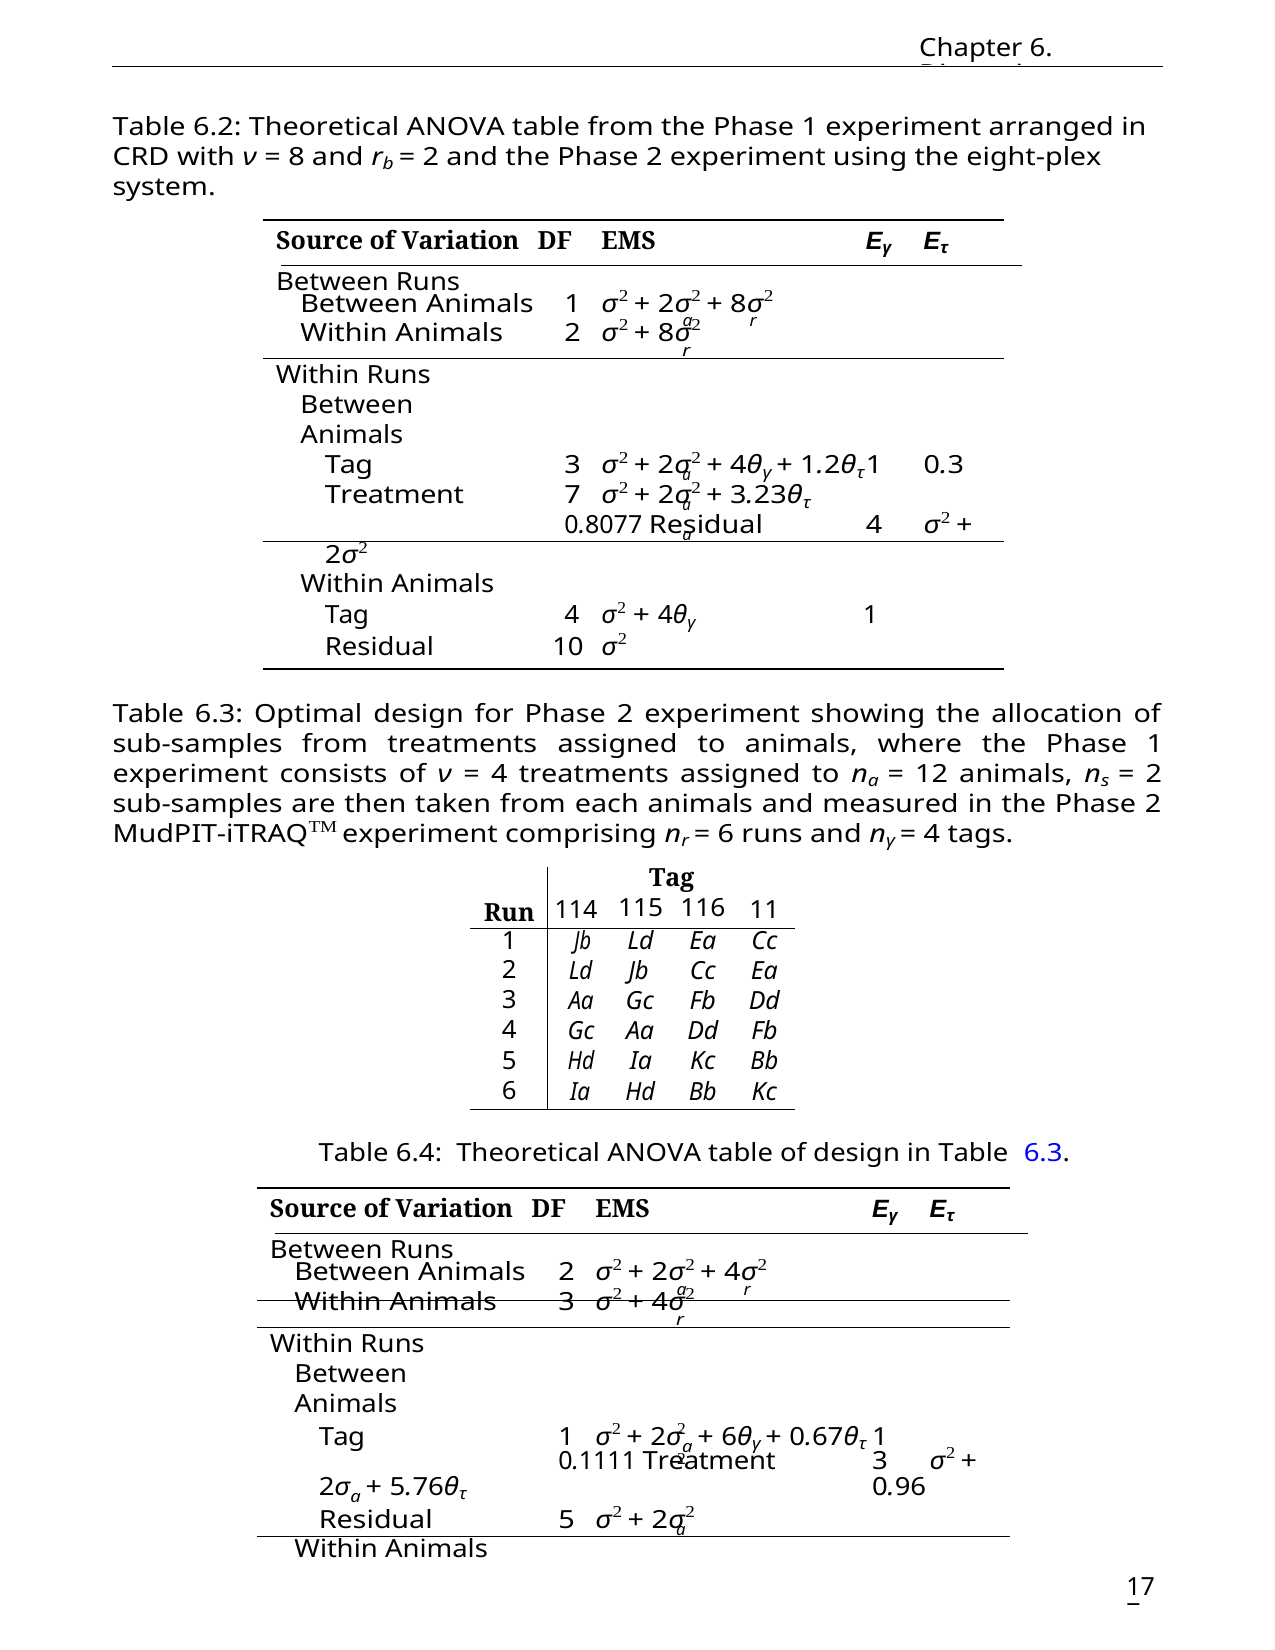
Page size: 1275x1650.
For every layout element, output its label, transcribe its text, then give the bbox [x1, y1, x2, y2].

text Within Runs Between Animals [269, 1329, 490, 1419]
table_cell Dd [671, 1018, 733, 1048]
table_cell Ia [548, 1078, 610, 1109]
text Tag 3 σ2 + 2σ2 + 4θγ + 1.2θτ 1 0.3 Treatment 7 σ2 + 2σ2 + 3.23θτ 0.8077 Residual 4 σ2 + 2σ2 [324, 450, 991, 570]
text Residual 5 σ2 + 2σ2 [318, 1507, 1175, 1533]
text Within Animals 3 σ2 + 4σ2 [294, 1298, 1175, 1313]
table_cell Cc [671, 958, 733, 988]
table_cell Fb [671, 988, 733, 1018]
text r [263, 344, 1175, 359]
text Within Animals [294, 1533, 1175, 1563]
table_cell Jb [610, 958, 671, 988]
subtitle Source of Variation DF EMS Eγ Eτ [269, 1185, 1175, 1226]
text Tag 1 σ2 + 2σa + 6θγ + 0.67θτ 1 0.1111 Treatment 3 σ2 + 2σa + 5.76θτ 0.96 [318, 1422, 997, 1507]
text r [257, 1313, 1175, 1329]
table_cell Ea [671, 929, 733, 958]
text Table 6.4: Theoretical ANOVA table of design in Table 6.3. [318, 1134, 1175, 1168]
table_cell 4 [470, 1018, 547, 1048]
table_cell Kc [671, 1048, 733, 1078]
text Table 6.2: Theoretical ANOVA table from the Phase 1 experiment arranged in CRD with ν = 8 and rb = 2 and the Phase 2 experiment using the eight-plex system. [112, 111, 1175, 201]
text Between Runs [269, 1234, 1175, 1265]
table_cell Ia [610, 1048, 671, 1078]
table_cell 5 [470, 1048, 547, 1078]
text Between Runs [276, 266, 1175, 296]
table_cell Cc [734, 929, 795, 958]
table_cell Bb [671, 1078, 733, 1109]
table_cell Jb [548, 929, 610, 958]
table_cell Aa [610, 1018, 671, 1048]
table_cell 1 [470, 929, 547, 958]
text Tag 4 σ2 + 4θγ 1 [324, 599, 1175, 630]
table_cell Dd [734, 988, 795, 1018]
table_cell 2 [470, 958, 547, 988]
subtitle Source of Variation DF EMS Eγ Eτ [276, 217, 1175, 258]
table_cell Fb [734, 1018, 795, 1048]
table_cell Hd [610, 1078, 671, 1109]
text Within Runs Between Animals [276, 360, 490, 450]
table_cell Aa [548, 988, 610, 1018]
table_cell 6 [470, 1078, 547, 1109]
text Within Animals [300, 570, 1175, 599]
table_header 114 [548, 867, 610, 927]
table_cell Kc [734, 1078, 795, 1109]
table_cell Gc [610, 988, 671, 1018]
text Within Animals 2 σ2 + 8σ2 [300, 329, 1175, 344]
table_header 117 [734, 867, 795, 927]
table_cell Ea [734, 958, 795, 988]
text Residual 10 σ2 [324, 630, 1175, 661]
text Table 6.3: Optimal design for Phase 2 experiment showing the allocation of sub-samples from treatments assigned to animals, where the Phase 1 experiment consists of ν = 4 treatments assigned to na = 12 animals, ns = 2 sub-samples are then taken from each animals and measured in the Phase 2 MudPIT-iTRAQTM experiment comprising nr = 6 runs and nγ = 4 tags. [112, 699, 1163, 849]
table_cell Gc [548, 1018, 610, 1048]
table_header Tag 115 116 [610, 867, 733, 927]
table_cell Hd [548, 1048, 610, 1078]
table_cell Ld [548, 958, 610, 988]
table_cell Ld [610, 929, 671, 958]
text Between Animals 2 σ2 + 2σ2 + 4σ2 [294, 1265, 1175, 1285]
table_cell 3 [470, 988, 547, 1018]
text a r [252, 1285, 1175, 1298]
table_header Run [470, 867, 547, 927]
table_cell Bb [734, 1048, 795, 1078]
text Between Animals 1 σ2 + 2σ2 + 8σ2 [300, 296, 1175, 317]
